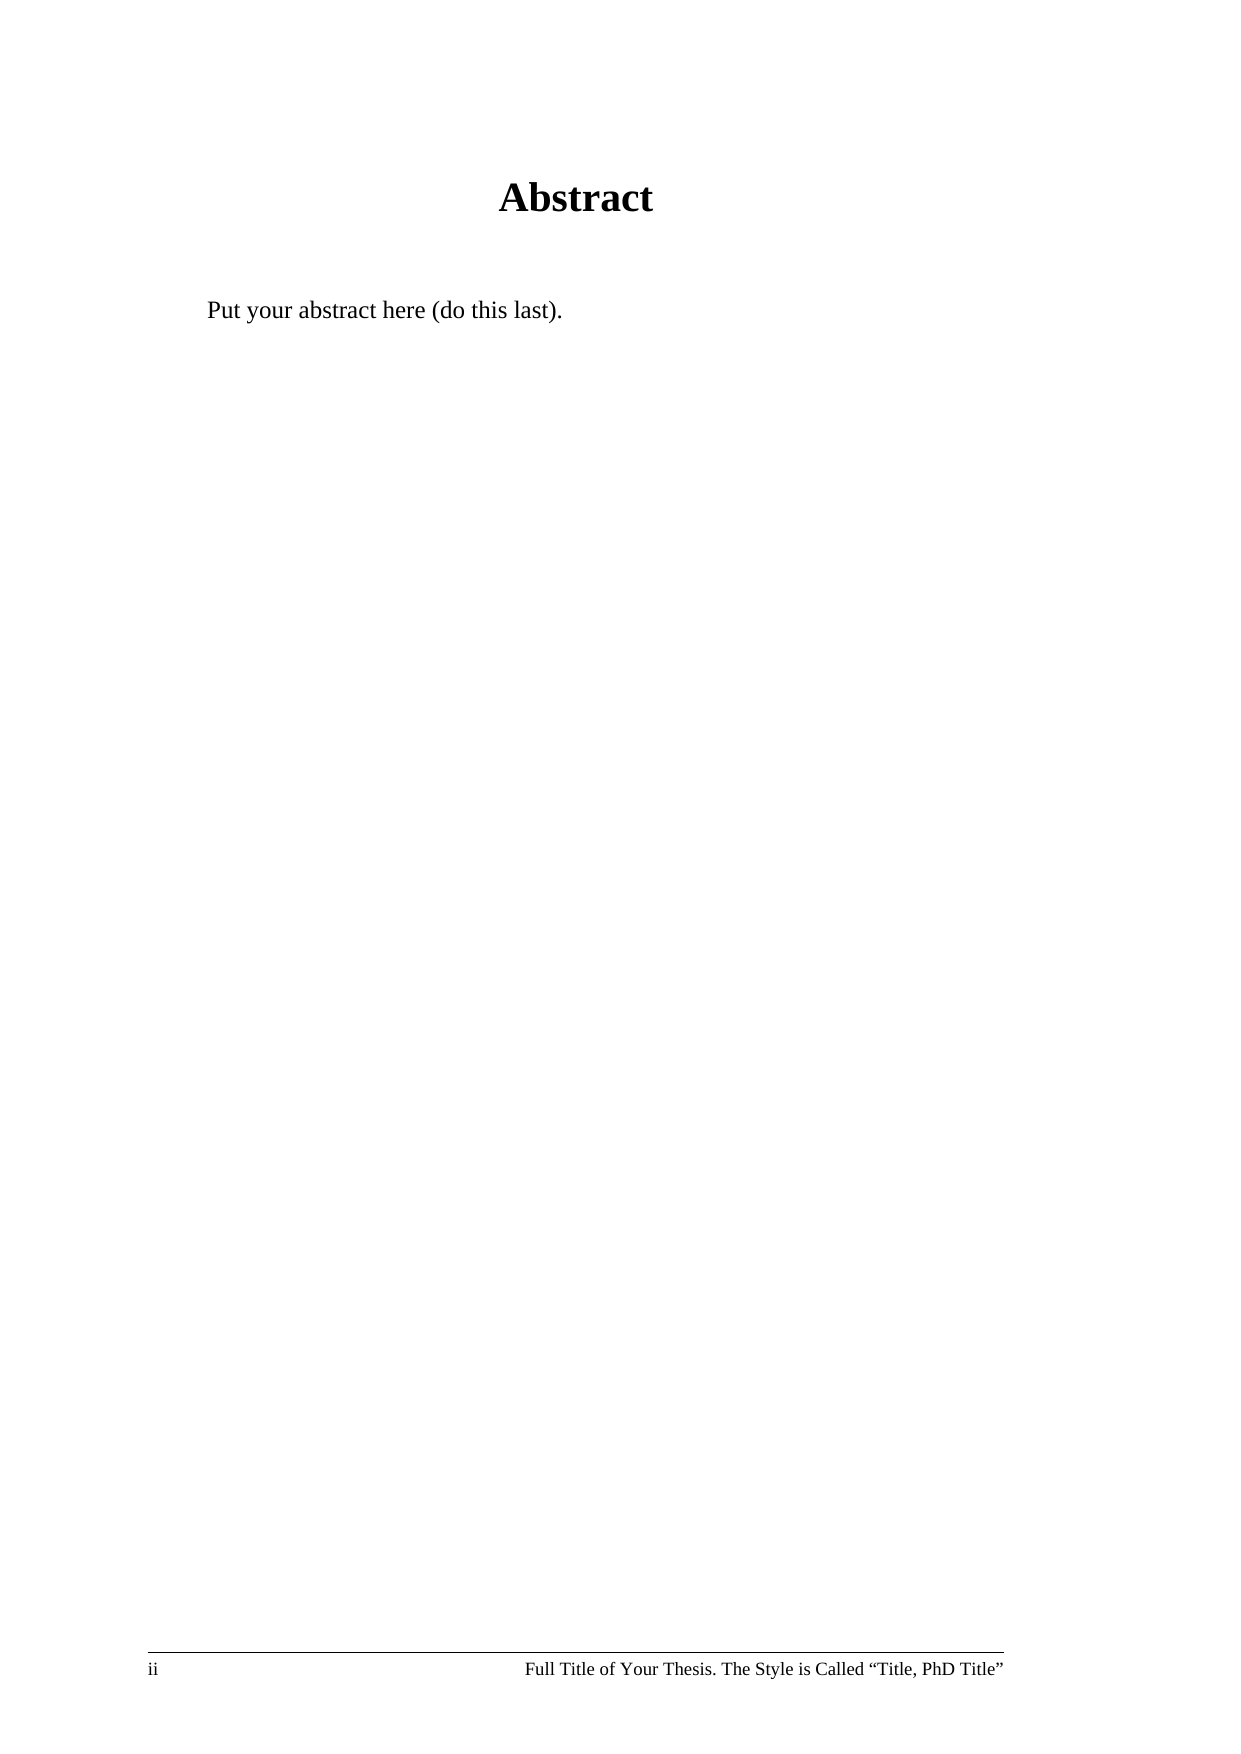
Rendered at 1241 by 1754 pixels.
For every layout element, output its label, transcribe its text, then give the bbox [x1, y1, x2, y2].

text Put your abstract here (do this last). [148, 296, 1004, 324]
subtitle Abstract [148, 173, 1004, 221]
